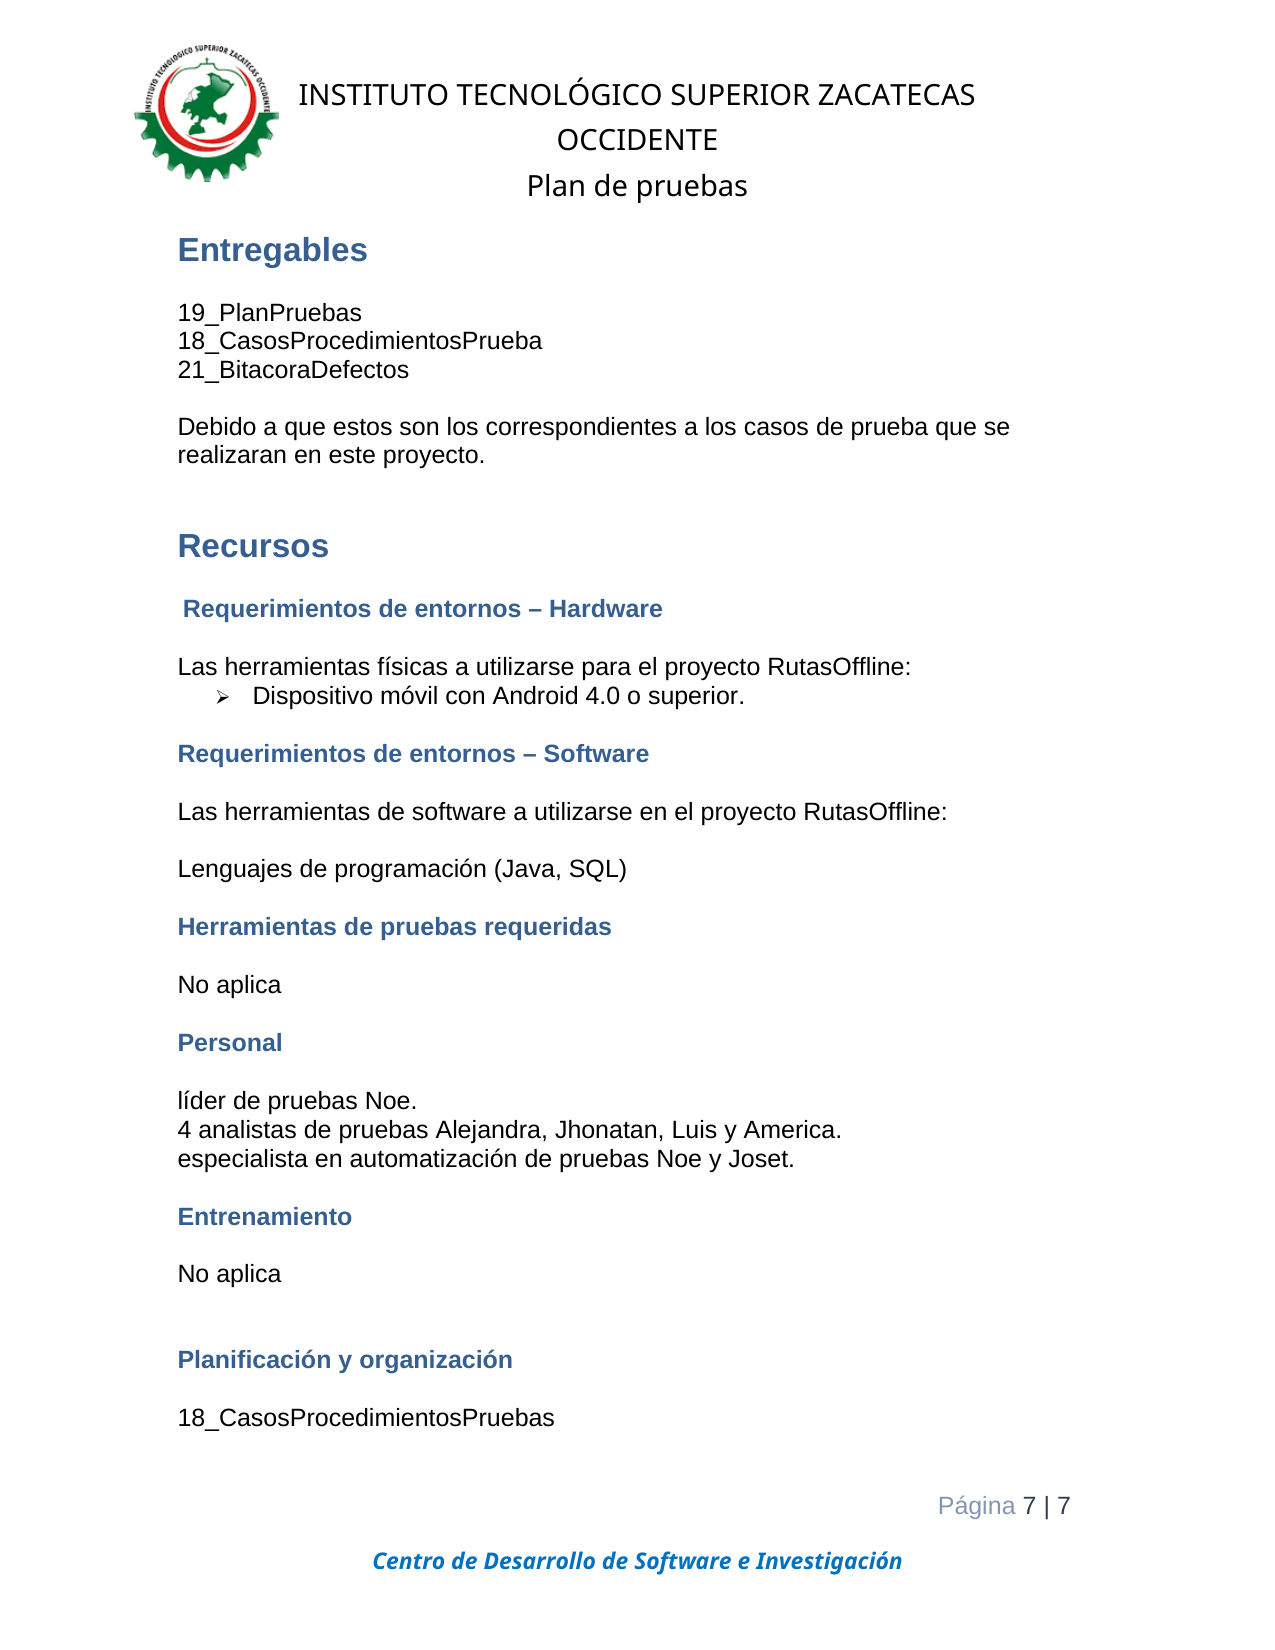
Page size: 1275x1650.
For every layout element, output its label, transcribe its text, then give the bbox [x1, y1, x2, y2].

text Las herramientas de software a utilizarse en el proyecto RutasOffline: [177, 797, 1098, 825]
text 18_CasosProcedimientosPruebas [177, 1403, 1098, 1432]
text Personal [177, 1028, 1098, 1057]
text Requerimientos de entornos – Software [177, 739, 1098, 767]
text 19_PlanPruebas [177, 297, 1098, 326]
text Requerimientos de entornos – Hardware [177, 594, 1098, 623]
text 18_CasosProcedimientosPrueba [177, 326, 1098, 355]
text No aplica [177, 970, 1098, 999]
text Planificación y organización [177, 1345, 1098, 1374]
text líder de pruebas Noe. [177, 1086, 1098, 1115]
picture [134, 45, 279, 182]
text Recursos [177, 526, 1098, 565]
text 4 analistas de pruebas Alejandra, Jhonatan, Luis y America. [177, 1115, 1098, 1144]
text Entregables [177, 230, 1098, 268]
list Dispositivo móvil con Android 4.0 o superior. [215, 681, 1098, 709]
text Lenguajes de programación (Java, SQL) [177, 854, 1098, 883]
text Debido a que estos son los correspondientes a los casos de prueba que se realizaran en este proyecto. [177, 412, 1098, 469]
text Herramientas de pruebas requeridas [177, 912, 1098, 941]
text 21_BitacoraDefectos [177, 355, 1098, 384]
text Las herramientas físicas a utilizarse para el proyecto RutasOffline: [177, 652, 1098, 681]
text Entrenamiento [177, 1202, 1098, 1230]
text No aplica [177, 1259, 1098, 1288]
text especialista en automatización de pruebas Noe y Joset. [177, 1144, 1098, 1172]
